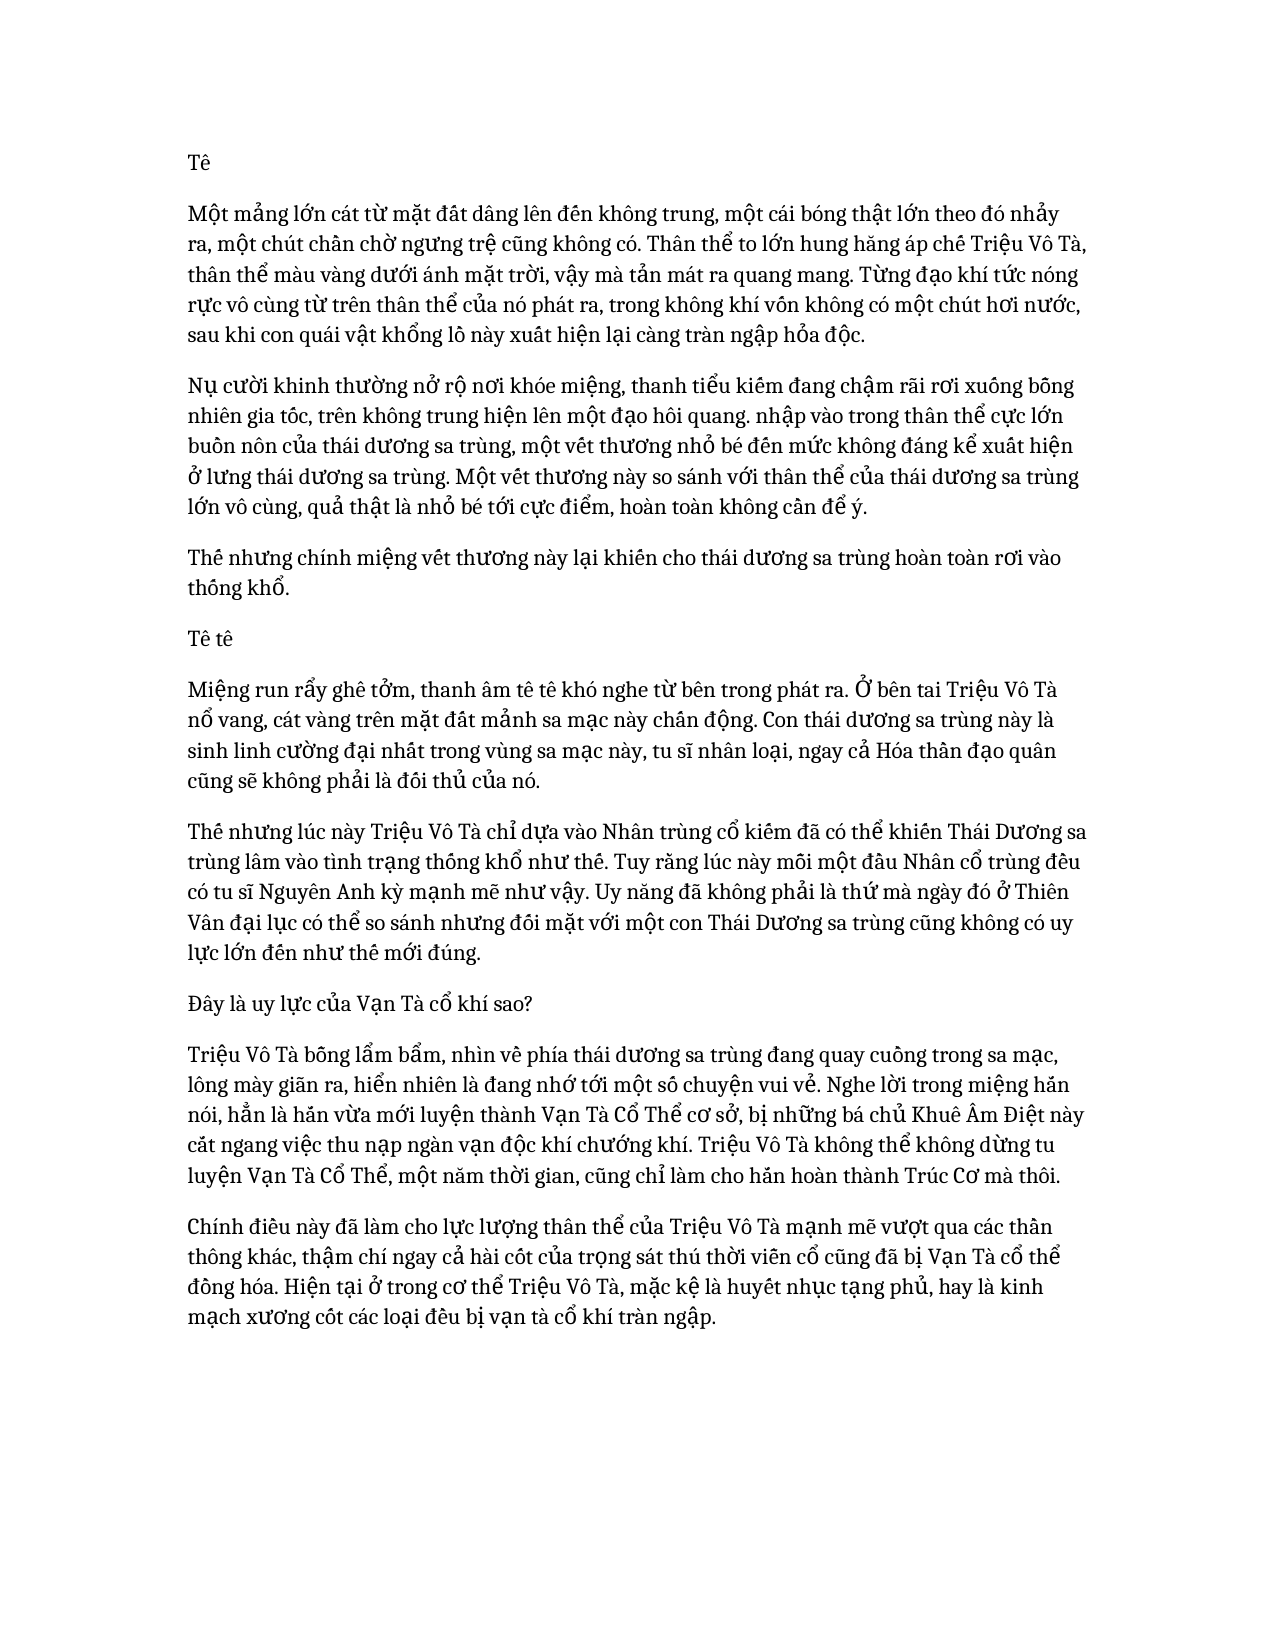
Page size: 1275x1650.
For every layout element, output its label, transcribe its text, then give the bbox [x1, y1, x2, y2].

text Thế nhưng chính miệng vết thương này lại khiến cho thái dương sa trùng hoàn toàn rơi vào thống khổ. [187, 545, 1087, 601]
text Đây là uy lực của Vạn Tà cổ khí sao? [187, 991, 1087, 1017]
text Tê tê [187, 626, 1087, 652]
text Nụ cười khinh thường nở rộ nơi khóe miệng, thanh tiểu kiếm đang chậm rãi rơi xuống bỗng nhiên gia tốc, trên không trung hiện lên một đạo hôi quang. nhập vào trong thân thể cực lớn buồn nôn của thái dương sa trùng, một vết thương nhỏ bé đến mức không đáng kể xuất hiện ở lưng thái dương sa trùng. Một vết thương này so sánh với thân thể của thái dương sa trùng lớn vô cùng, quả thật là nhỏ bé tới cực điểm, hoàn toàn không cần để ý. [187, 373, 1087, 520]
text Thế nhưng lúc này Triệu Vô Tà chỉ dựa vào Nhân trùng cổ kiếm đã có thể khiến Thái Dương sa trùng lâm vào tình trạng thống khổ như thế. Tuy rằng lúc này mỗi một đầu Nhân cổ trùng đều có tu sĩ Nguyên Anh kỳ mạnh mẽ như vậy. Uy năng đã không phải là thứ mà ngày đó ở Thiên Vân đại lục có thể so sánh nhưng đối mặt với một con Thái Dương sa trùng cũng không có uy lực lớn đến như thế mới đúng. [187, 819, 1087, 966]
text Một mảng lớn cát từ mặt đất dâng lên đến không trung, một cái bóng thật lớn theo đó nhảy ra, một chút chần chờ ngưng trệ cũng không có. Thân thể to lớn hung hăng áp chế Triệu Vô Tà, thân thể màu vàng dưới ánh mặt trời, vậy mà tản mát ra quang mang. Từng đạo khí tức nóng rực vô cùng từ trên thân thể của nó phát ra, trong không khí vốn không có một chút hơi nước, sau khi con quái vật khổng lồ này xuất hiện lại càng tràn ngập hỏa độc. [187, 201, 1087, 348]
text Tê [187, 150, 1087, 176]
text Triệu Vô Tà bỗng lẩm bẩm, nhìn về phía thái dương sa trùng đang quay cuồng trong sa mạc, lông mày giãn ra, hiển nhiên là đang nhớ tới một số chuyện vui vẻ. Nghe lời trong miệng hắn nói, hẳn là hắn vừa mới luyện thành Vạn Tà Cổ Thể cơ sở, bị những bá chủ Khuê Âm Điệt này cắt ngang việc thu nạp ngàn vạn độc khí chướng khí. Triệu Vô Tà không thể không dừng tu luyện Vạn Tà Cổ Thể, một năm thời gian, cũng chỉ làm cho hắn hoàn thành Trúc Cơ mà thôi. [187, 1042, 1087, 1189]
text Miệng run rẩy ghê tởm, thanh âm tê tê khó nghe từ bên trong phát ra. Ở bên tai Triệu Vô Tà nổ vang, cát vàng trên mặt đất mảnh sa mạc này chấn động. Con thái dương sa trùng này là sinh linh cường đại nhất trong vùng sa mạc này, tu sĩ nhân loại, ngay cả Hóa thần đạo quân cũng sẽ không phải là đối thủ của nó. [187, 677, 1087, 794]
text Chính điều này đã làm cho lực lượng thân thể của Triệu Vô Tà mạnh mẽ vượt qua các thần thông khác, thậm chí ngay cả hài cốt của trọng sát thú thời viễn cổ cũng đã bị Vạn Tà cổ thể đồng hóa. Hiện tại ở trong cơ thể Triệu Vô Tà, mặc kệ là huyết nhục tạng phủ, hay là kinh mạch xương cốt các loại đều bị vạn tà cổ khí tràn ngập. [187, 1213, 1087, 1331]
